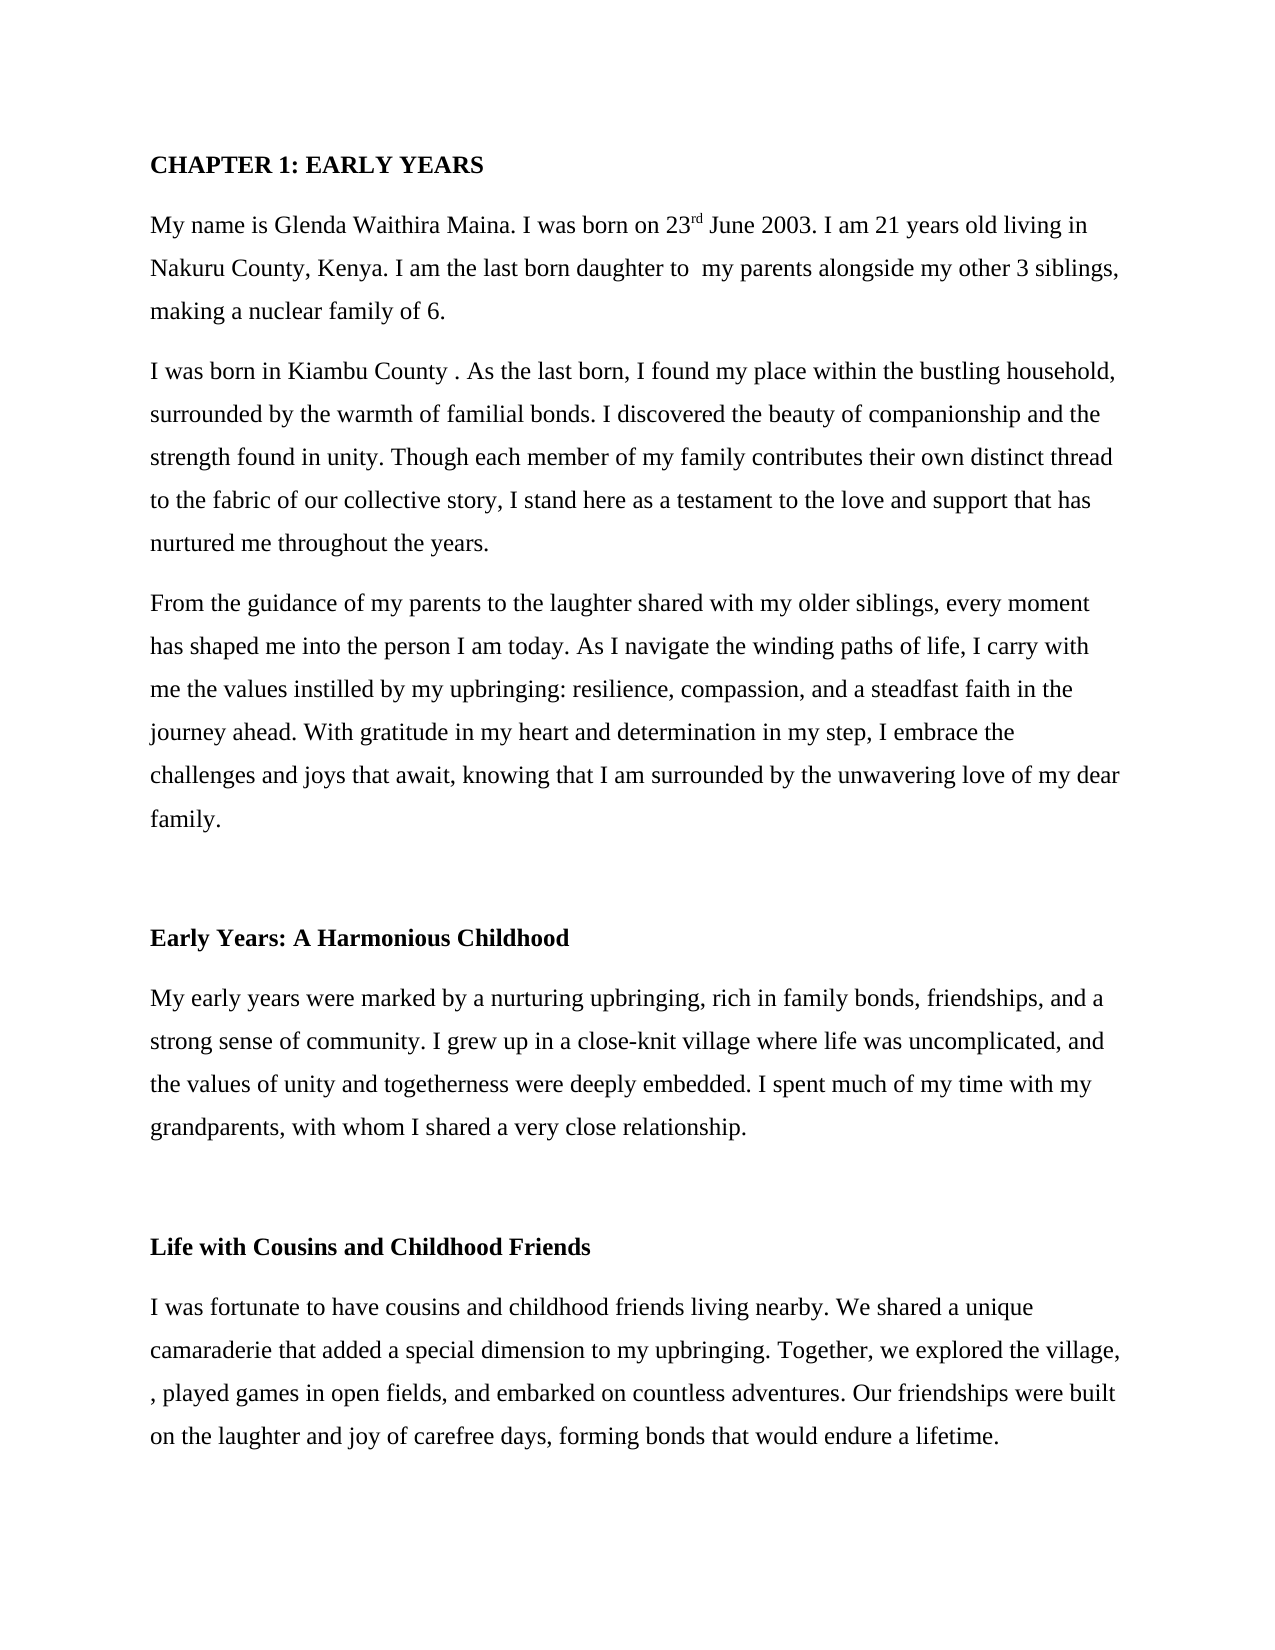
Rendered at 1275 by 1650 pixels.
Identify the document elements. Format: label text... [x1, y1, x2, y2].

text My name is Glenda Waithira Maina. I was born on 23rd June 2003. I am 21 years old living in Nakuru County, Kenya. I am the last born daughter to my parents alongside my other 3 siblings, making a nuclear family of 6. [150, 210, 1125, 325]
text CHAPTER 1: EARLY YEARS [150, 150, 1125, 179]
text From the guidance of my parents to the laughter shared with my older siblings, every moment has shaped me into the person I am today. As I navigate the winding paths of life, I carry with me the values instilled by my upbringing: resilience, compassion, and a steadfast faith in the journey ahead. With gratitude in my heart and determination in my step, I embrace the challenges and joys that await, knowing that I am surrounded by the unwavering love of my dear family. [150, 588, 1125, 832]
text Life with Cousins and Childhood Friends [150, 1232, 1125, 1261]
text My early years were marked by a nurturing upbringing, rich in family bonds, friendships, and a strong sense of community. I grew up in a close-knit village where life was uncomplicated, and the values of unity and togetherness were deeply embedded. I spent much of my time with my grandparents, with whom I shared a very close relationship. [150, 983, 1125, 1141]
text I was born in Kiambu County . As the last born, I found my place within the bustling household, surrounded by the warmth of familial bonds. I discovered the beauty of companionship and the strength found in unity. Though each member of my family contributes their own distinct thread to the fabric of our collective story, I stand here as a testament to the love and support that has nurtured me throughout the years. [150, 356, 1125, 557]
text Early Years: A Harmonious Childhood [150, 923, 1125, 952]
text I was fortunate to have cousins and childhood friends living nearby. We shared a unique camaraderie that added a special dimension to my upbringing. Together, we explored the village, , played games in open fields, and embarked on countless adventures. Our friendships were built on the laughter and joy of carefree days, forming bonds that would endure a lifetime. [150, 1292, 1125, 1450]
